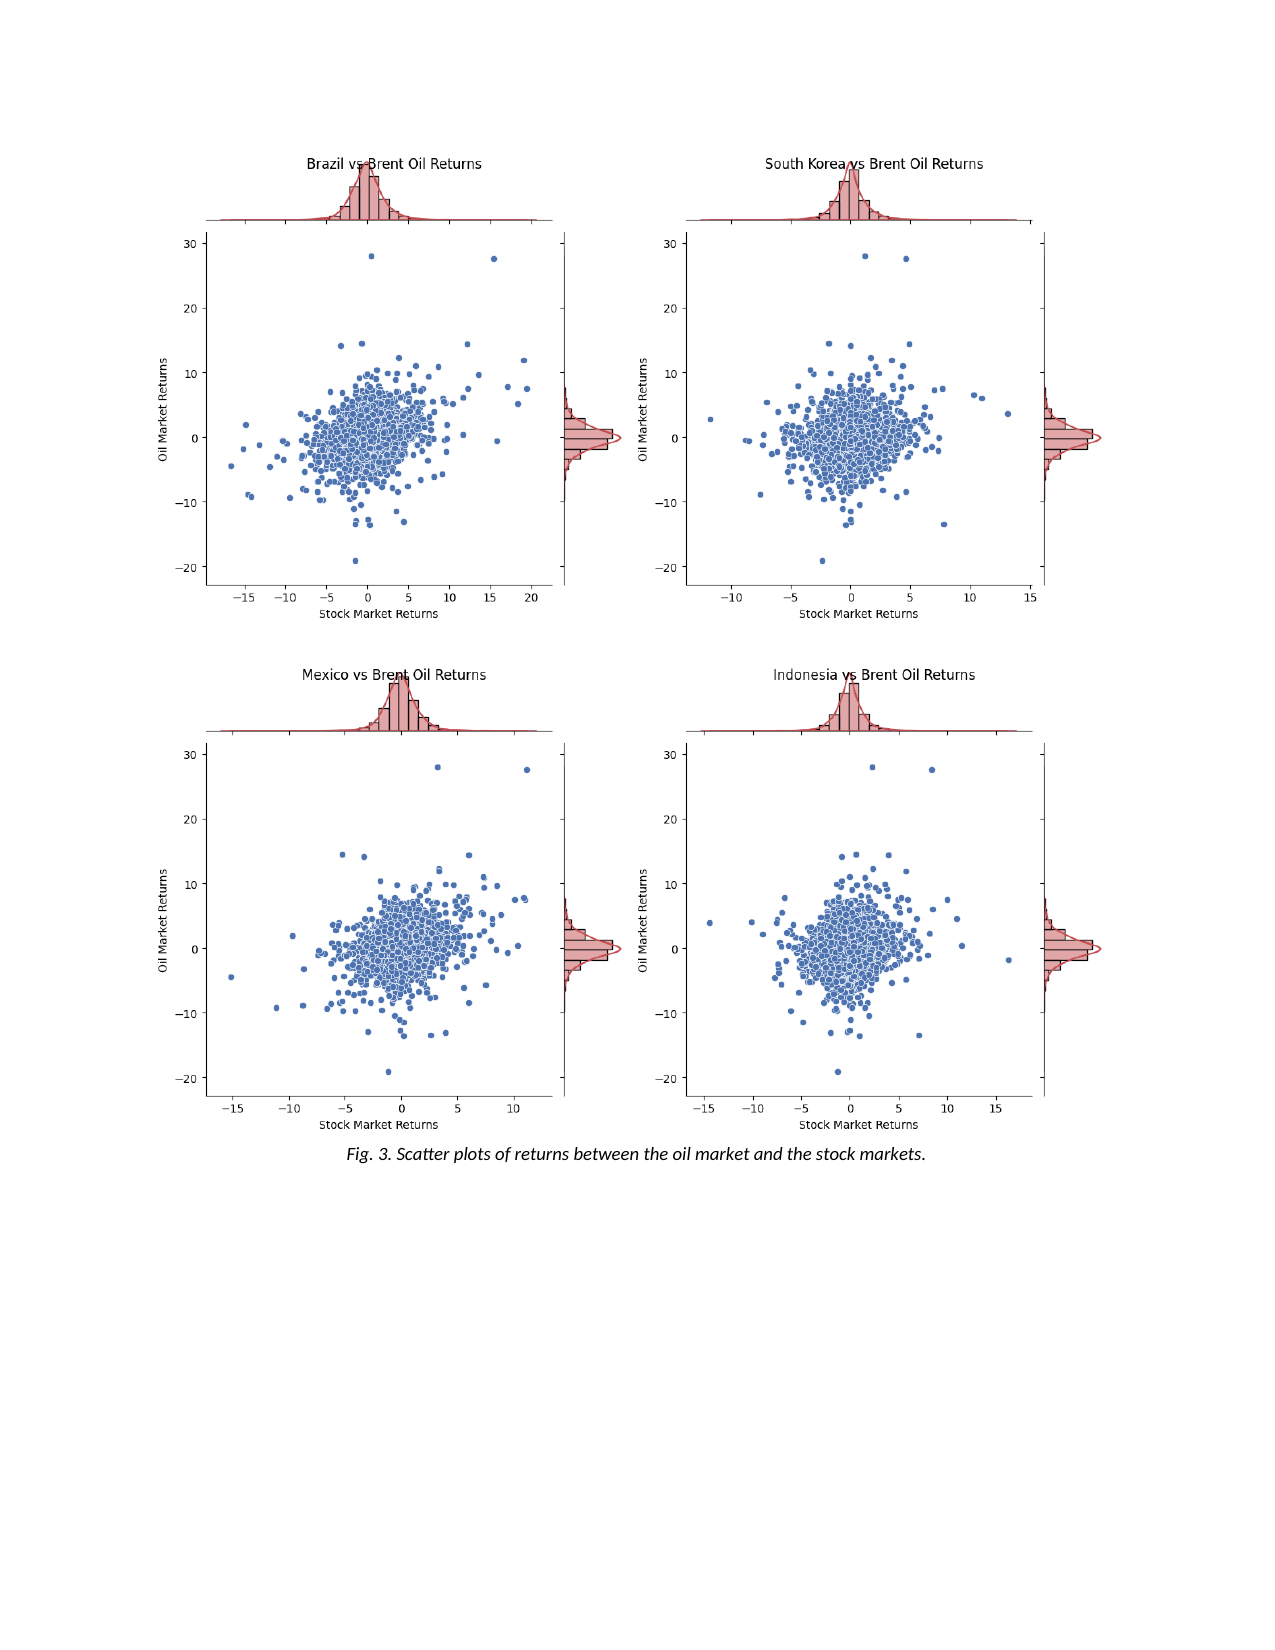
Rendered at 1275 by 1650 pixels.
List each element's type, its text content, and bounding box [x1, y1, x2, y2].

picture [150, 661, 1110, 1138]
text Fig. 3. Scatter plots of returns between the oil market and the stock markets. [150, 1142, 1125, 1165]
picture [150, 150, 1110, 627]
